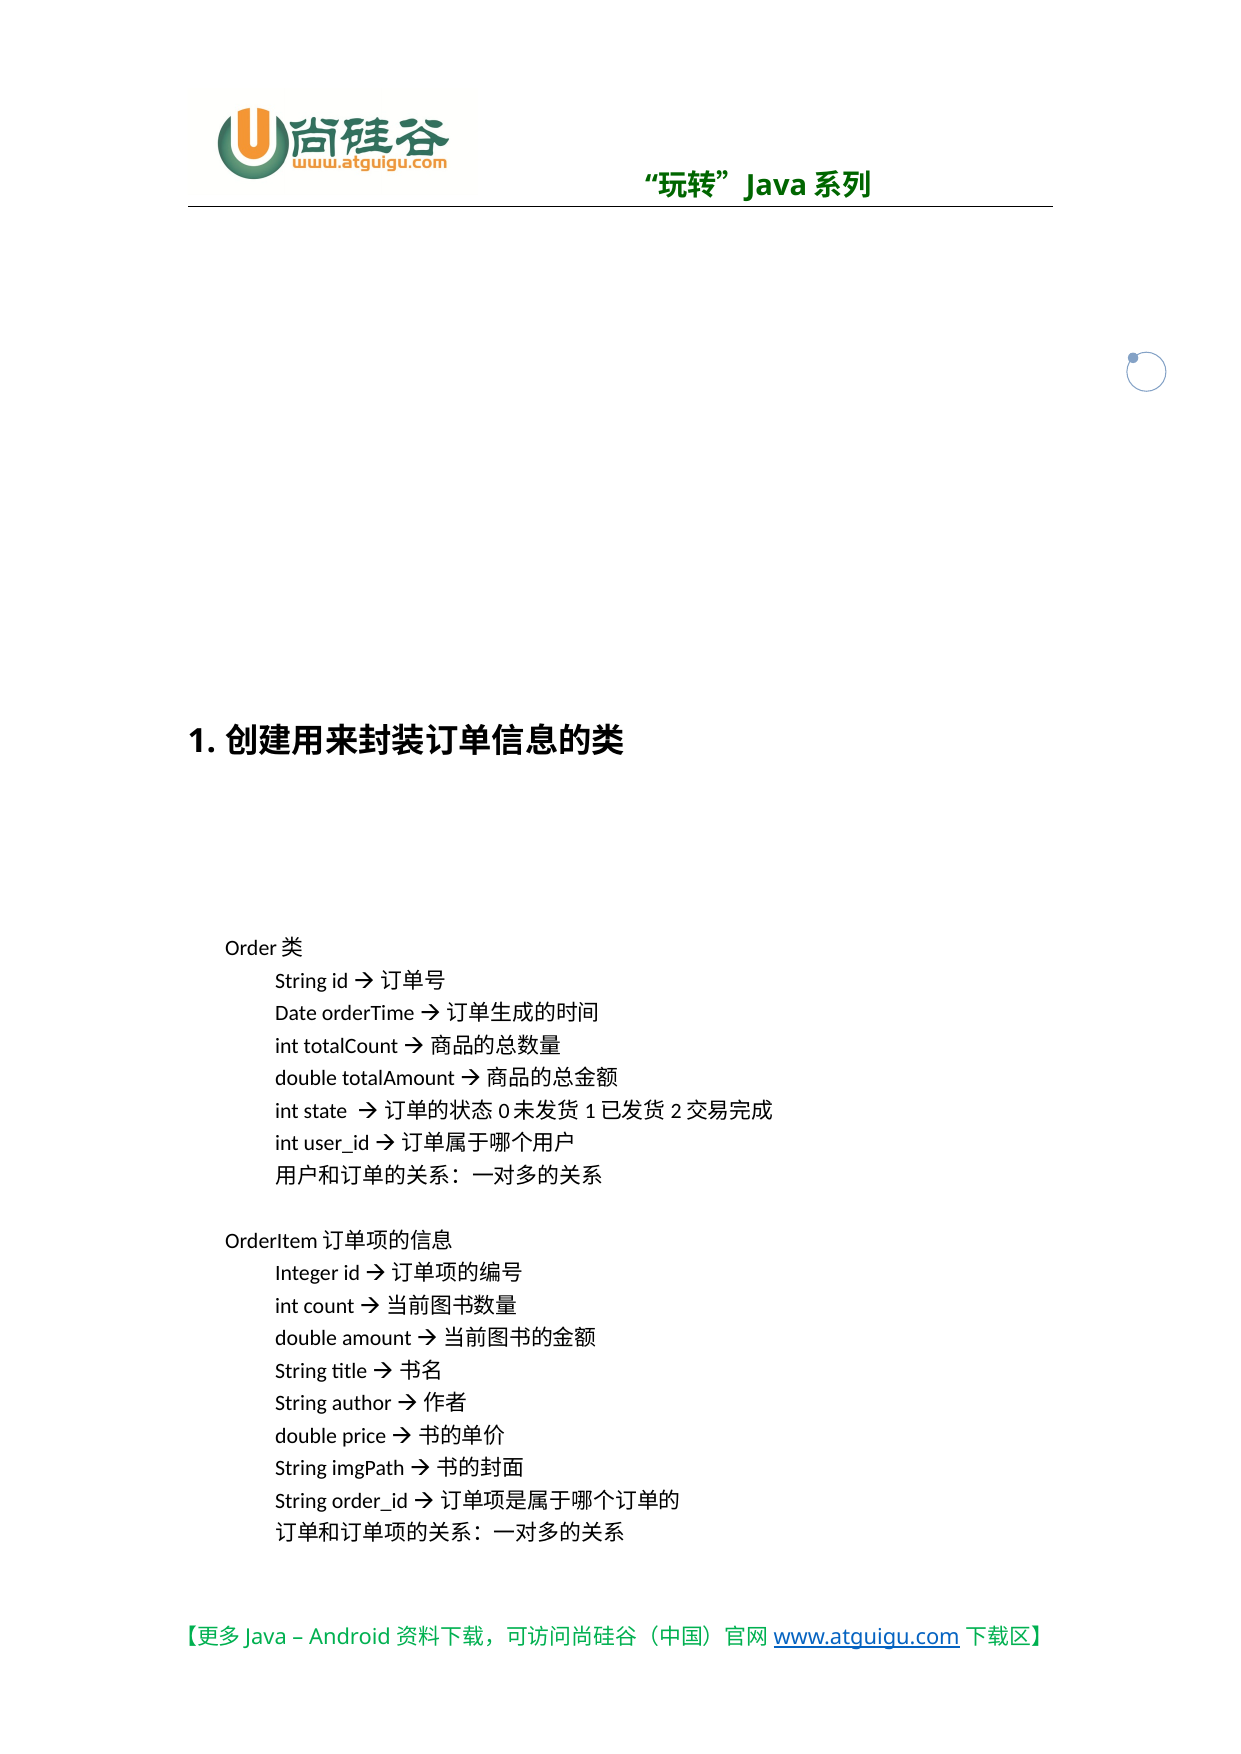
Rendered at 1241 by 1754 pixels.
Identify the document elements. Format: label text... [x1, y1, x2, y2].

list 用户和订单的关系：一对多的关系 [225, 1157, 1053, 1190]
list int state 订单的状态 0未发货 1已发货 2交易完成 [225, 1092, 1053, 1125]
list String title 书名 [225, 1352, 1053, 1385]
list String imgPath 书的封面 [225, 1450, 1053, 1482]
list Date orderTime 订单生成的时间 [225, 995, 1053, 1027]
list int count 当前图书数量 [225, 1287, 1053, 1320]
list int user_id 订单属于哪个用户 [225, 1125, 1053, 1157]
list Integer id 订单项的编号 [225, 1255, 1053, 1287]
subtitle 创建用来封装订单信息的类 [187, 705, 1053, 770]
list double totalAmount 商品的总金额 [225, 1060, 1053, 1092]
list 订单和订单项的关系：一对多的关系 [225, 1515, 1053, 1547]
list double amount 当前图书的金额 [225, 1320, 1053, 1352]
list String order_id 订单项是属于哪个订单的 [225, 1482, 1053, 1515]
list String id 订单号 [225, 962, 1053, 995]
picture [187, 88, 479, 195]
list OrderItem订单项的信息 [225, 1222, 1053, 1255]
list int totalCount 商品的总数量 [225, 1027, 1053, 1060]
list Order类 [225, 930, 1053, 962]
list String author 作者 [225, 1385, 1053, 1417]
list double price 书的单价 [225, 1417, 1053, 1450]
